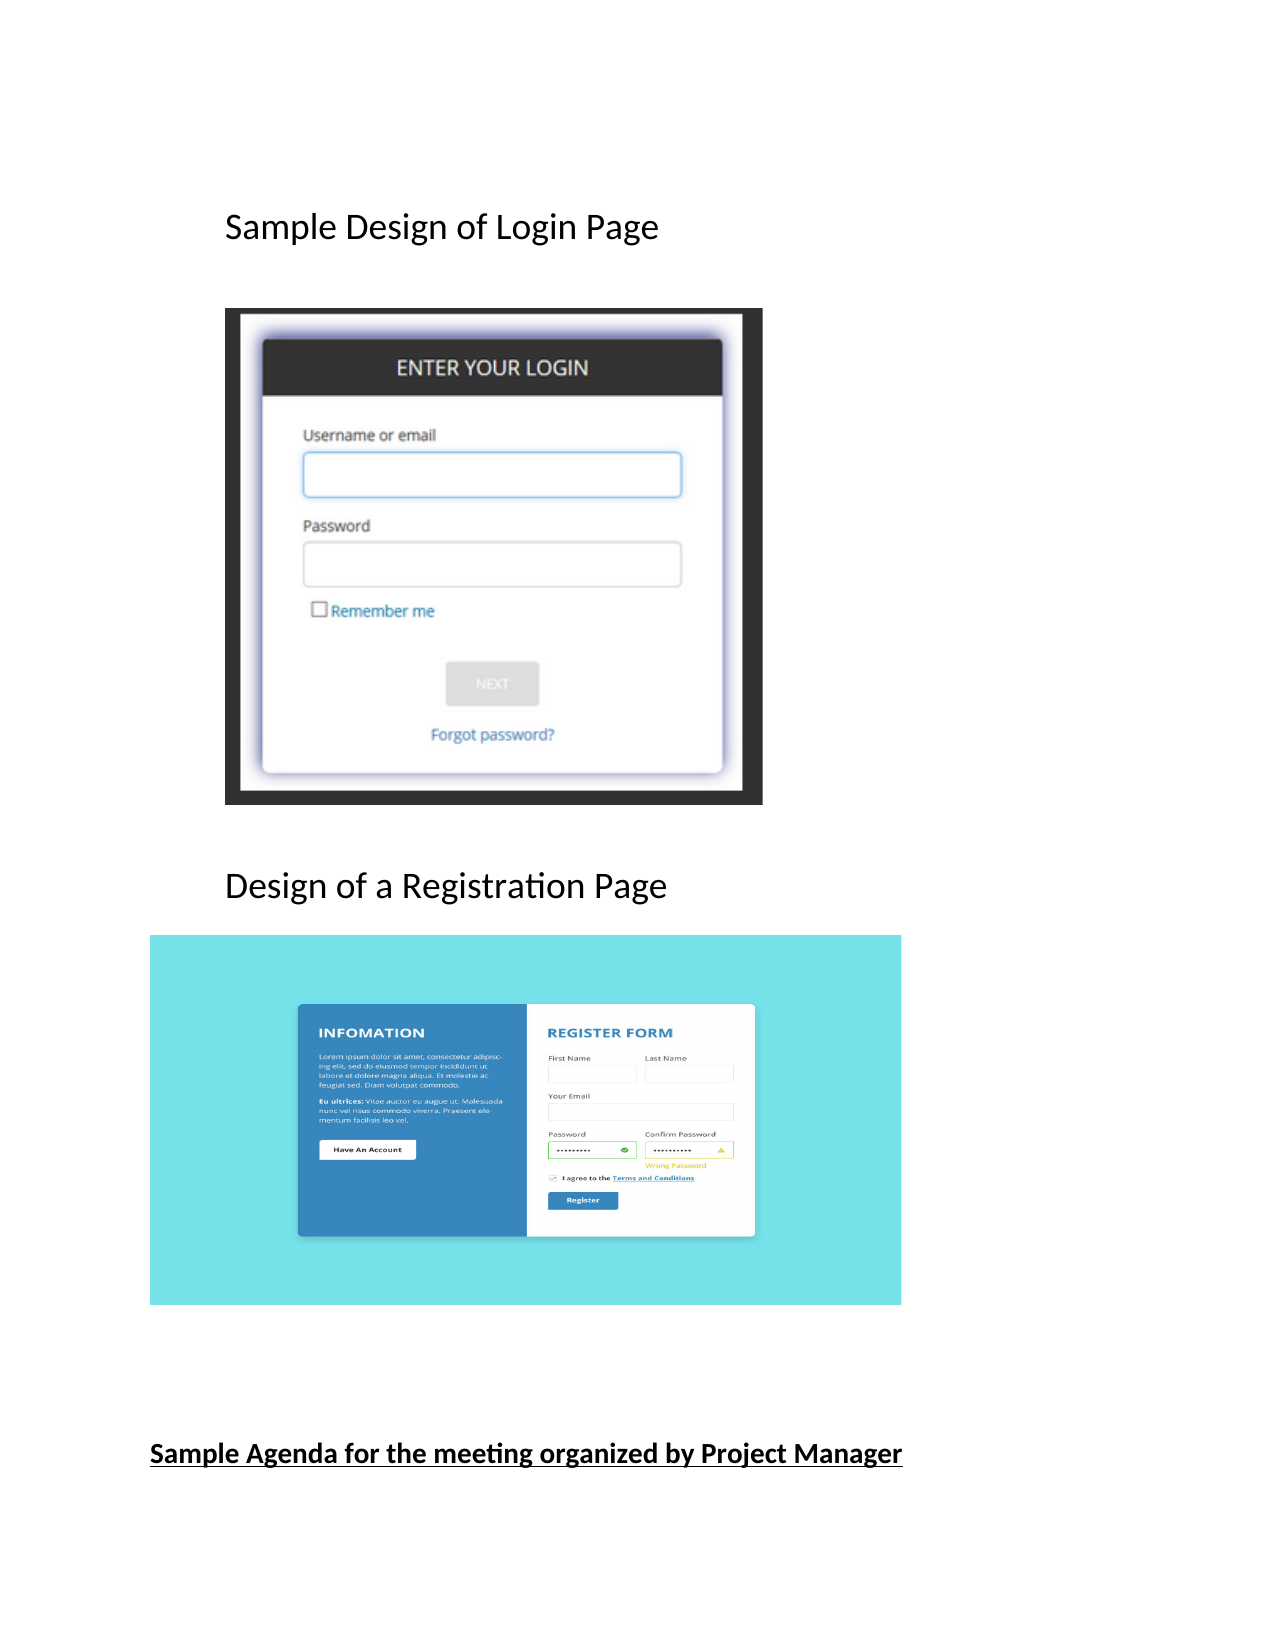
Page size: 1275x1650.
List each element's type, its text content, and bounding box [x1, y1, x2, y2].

picture [225, 308, 763, 805]
list Sample Design of Login Page [225, 203, 1125, 248]
picture [150, 935, 902, 1305]
text Sample Agenda for the meeting organized by Project Manager [150, 1435, 1125, 1471]
list Design of a Registration Page [225, 862, 1125, 908]
